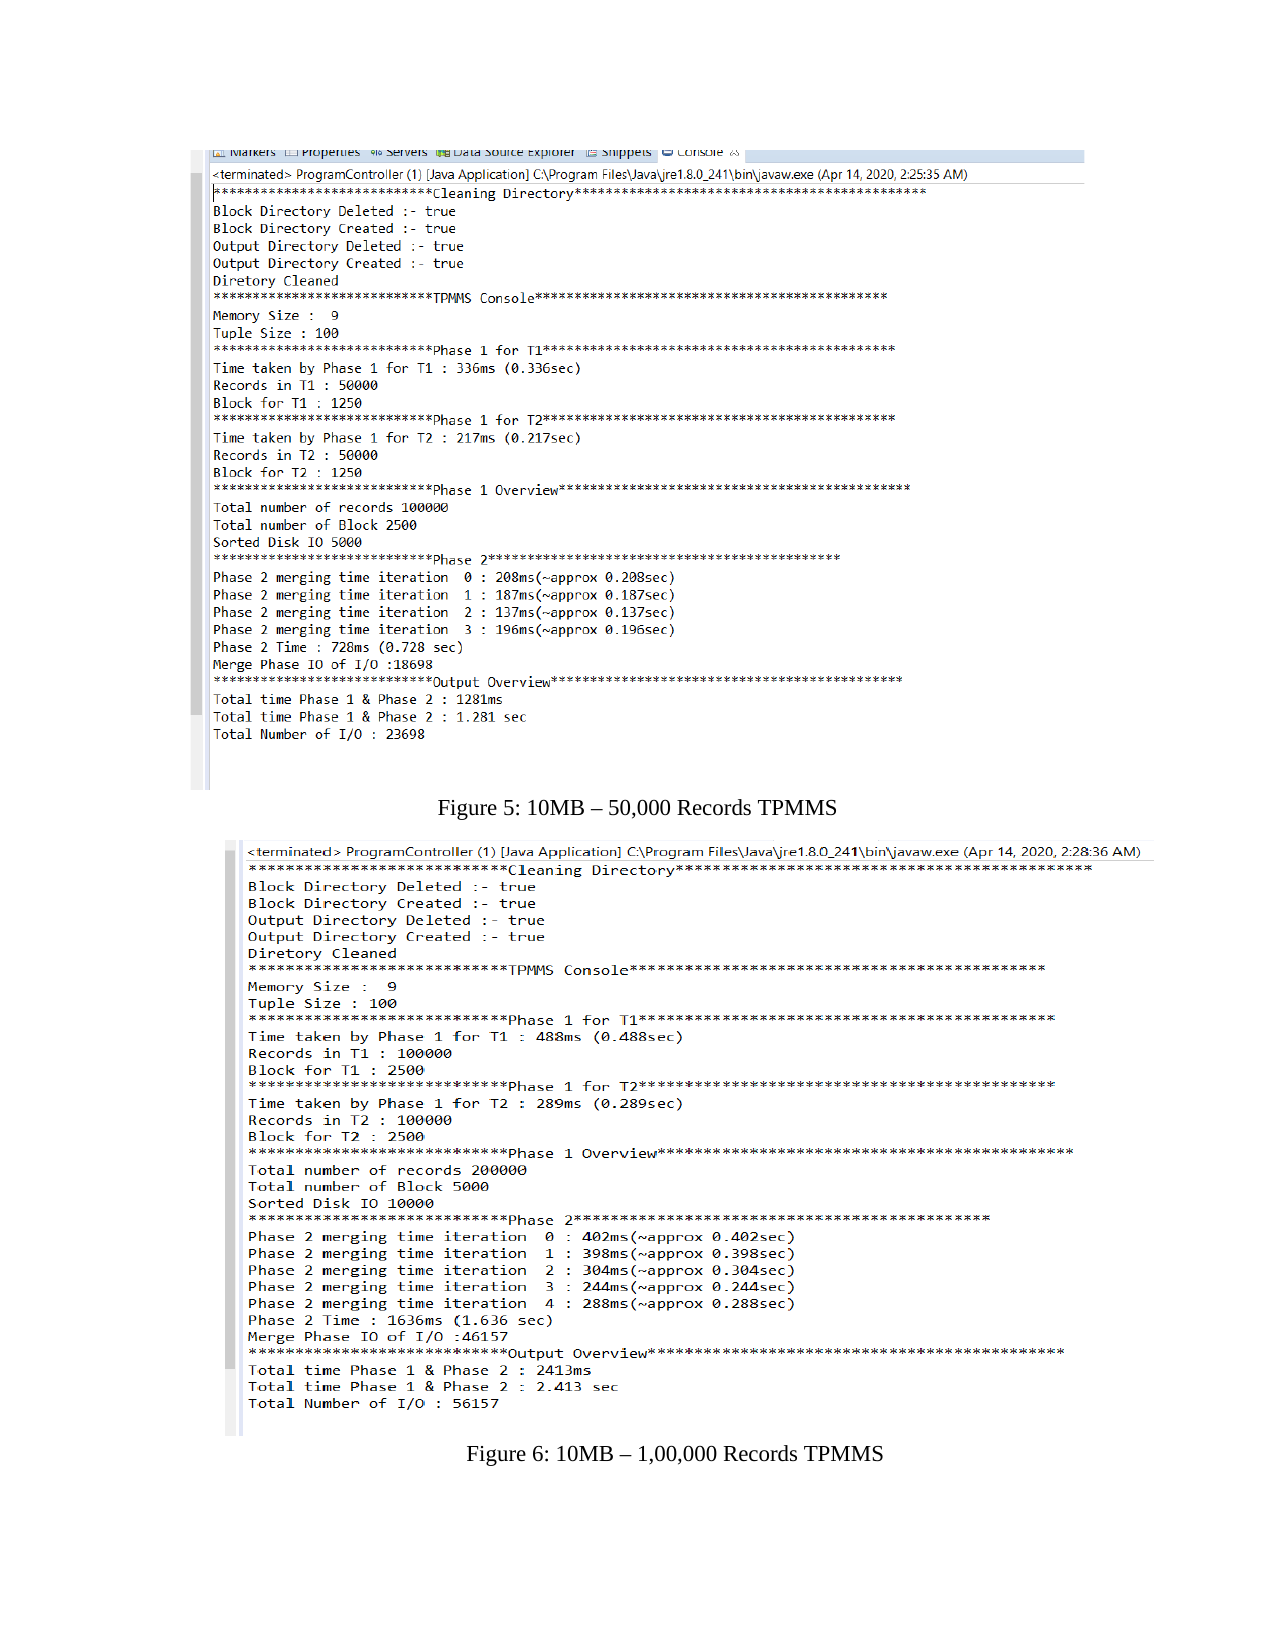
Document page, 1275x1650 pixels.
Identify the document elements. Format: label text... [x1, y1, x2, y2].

text Figure 6: 10MB – 1,00,000 Records TPMMS [225, 1439, 1125, 1466]
text Figure 5: 10MB – 50,000 Records TPMMS [150, 793, 1125, 820]
picture [190, 150, 1085, 790]
picture [225, 840, 1154, 1436]
